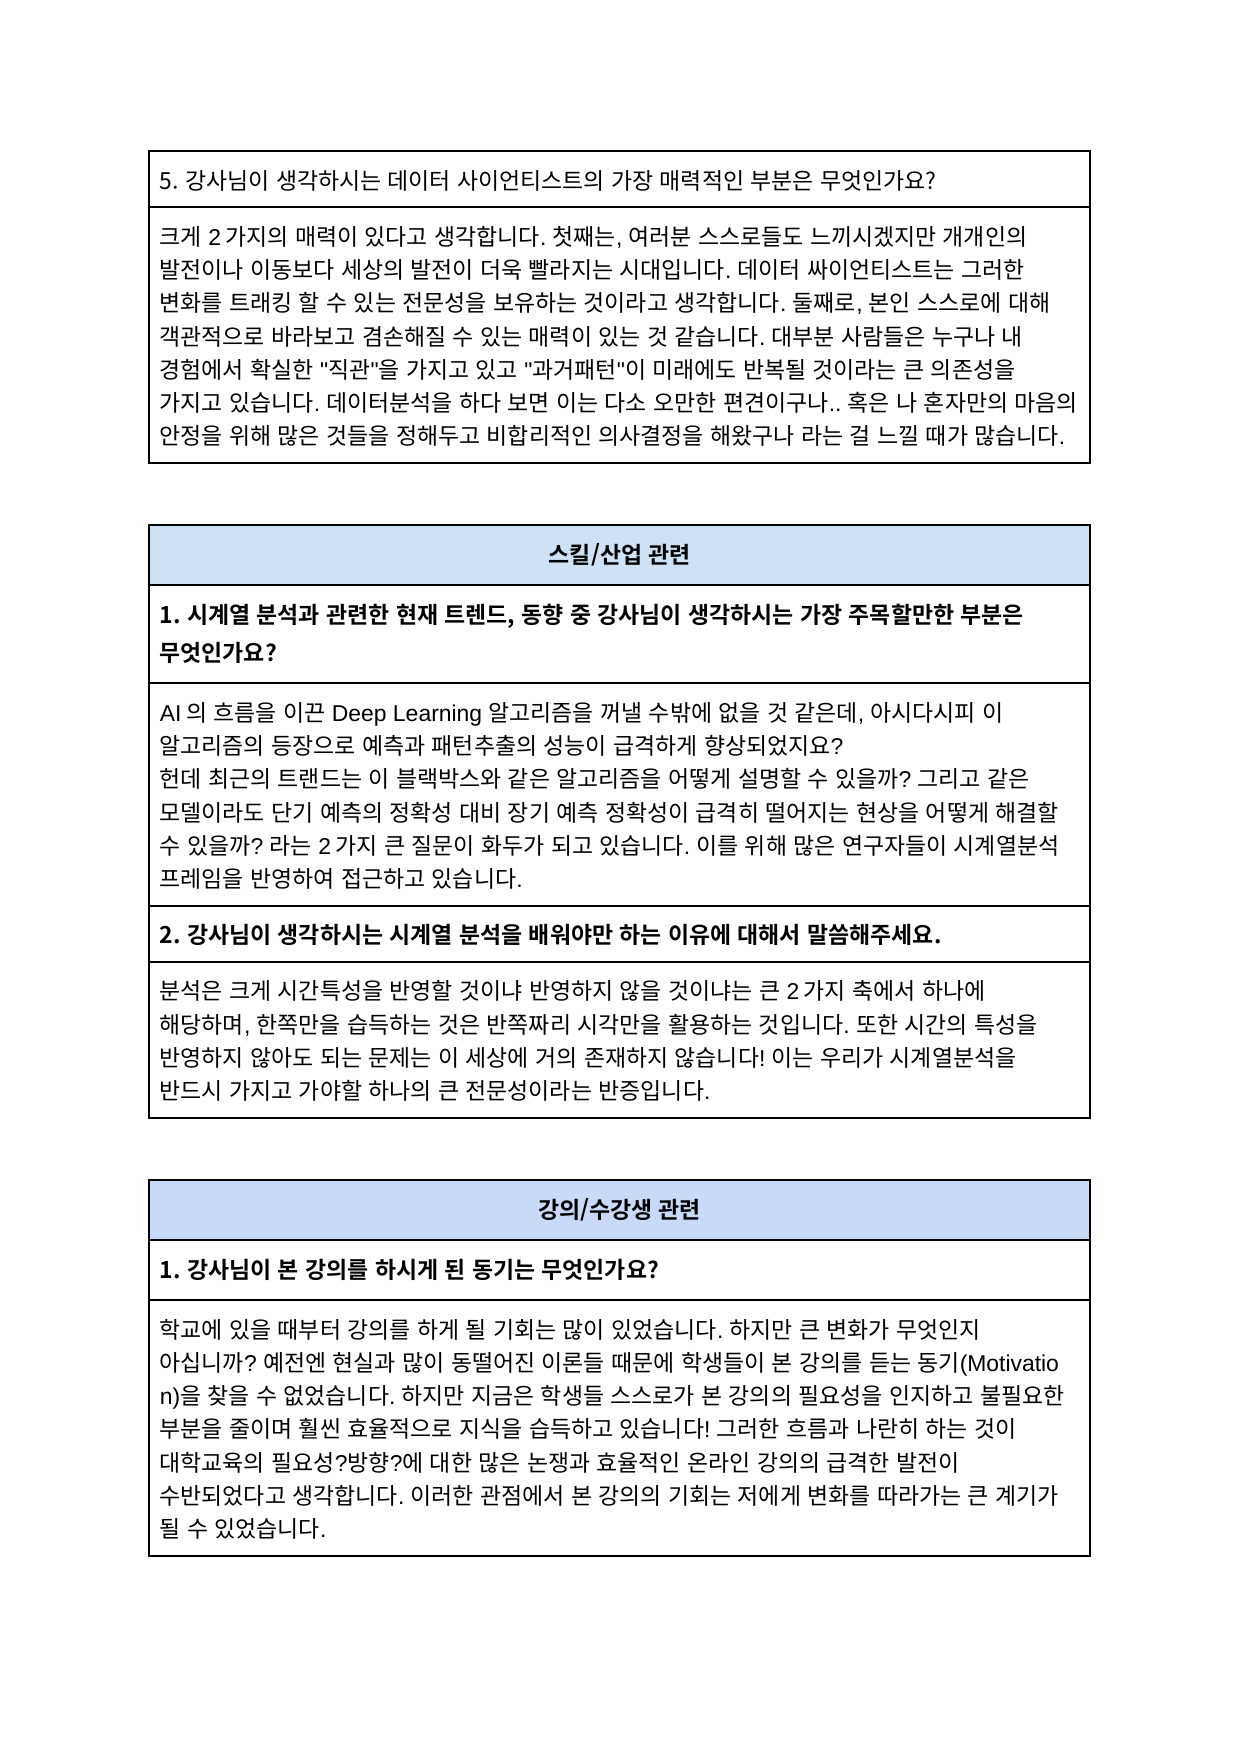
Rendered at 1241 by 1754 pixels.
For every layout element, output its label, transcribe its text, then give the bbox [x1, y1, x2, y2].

table_cell 1. 강사님이 본 강의를 하시게 된 동기는 무엇인가요? [150, 1241, 1089, 1299]
table_cell 2. 강사님이 생각하시는 시계열 분석을 배워야만 하는 이유에 대해서 말씀해주세요. [150, 907, 1089, 961]
table_cell 5. 강사님이 생각하시는 데이터 사이언티스트의 가장 매력적인 부분은 무엇인가요? [150, 152, 1089, 206]
table_cell 크게 2가지의 매력이 있다고 생각합니다. 첫째는, 여러분 스스로들도 느끼시겠지만 개개인의 발전이나 이동보다 세상의 발전이 더욱 빨라지는 시대입니다. 데이터 싸이언티스트는 그러한 변화를 트래킹 할 수 있는 전문성을 보유하는 것이라고 생각합니다. 둘째로, 본인 스스로에 대해 객관적으로 바라보고 겸손해질 수 있는 매력이 있는 것 같습니다. 대부분 사람들은 누구나 내 경험에서 확실한 "직관"을 가지고 있고 "과거패턴"이 미래에도 반복될 것이라는 큰 의존성을 가지고 있습니다. 데이터분석을 하다 보면 이는 다소 오만한 편견이구나.. 혹은 나 혼자만의 마음의 안정을 위해 많은 것들을 정해두고 비합리적인 의사결정을 해왔구나 라는 걸 느낄 때가 많습니다. [150, 208, 1089, 462]
table_cell 학교에 있을 때부터 강의를 하게 될 기회는 많이 있었습니다. 하지만 큰 변화가 무엇인지 아십니까? 예전엔 현실과 많이 동떨어진 이론들 때문에 학생들이 본 강의를 듣는 동기(Motivation)을 찾을 수 없었습니다. 하지만 지금은 학생들 스스로가 본 강의의 필요성을 인지하고 불필요한 부분을 줄이며 훨씬 효율적으로 지식을 습득하고 있습니다! 그러한 흐름과 나란히 하는 것이 대학교육의 필요성?방향?에 대한 많은 논쟁과 효율적인 온라인 강의의 급격한 발전이 수반되었다고 생각합니다. 이러한 관점에서 본 강의의 기회는 저에게 변화를 따라가는 큰 계기가 될 수 있었습니다. [150, 1301, 1089, 1554]
table_cell 분석은 크게 시간특성을 반영할 것이냐 반영하지 않을 것이냐는 큰 2가지 축에서 하나에 해당하며, 한쪽만을 습득하는 것은 반쪽짜리 시각만을 활용하는 것입니다. 또한 시간의 특성을 반영하지 않아도 되는 문제는 이 세상에 거의 존재하지 않습니다! 이는 우리가 시계열분석을 반드시 가지고 가야할 하나의 큰 전문성이라는 반증입니다. [150, 963, 1089, 1117]
table_header 스킬/산업 관련 [150, 526, 1089, 584]
table_cell 1. 시계열 분석과 관련한 현재 트렌드, 동향 중 강사님이 생각하시는 가장 주목할만한 부분은 무엇인가요? [150, 586, 1089, 682]
table_cell AI의 흐름을 이끈 Deep Learning 알고리즘을 꺼낼 수밖에 없을 것 같은데, 아시다시피 이 알고리즘의 등장으로 예측과 패턴추출의 성능이 급격하게 향상되었지요? 헌데 최근의 트랜드는 이 블랙박스와 같은 알고리즘을 어떻게 설명할 수 있을까? 그리고 같은 모델이라도 단기 예측의 정확성 대비 장기 예측 정확성이 급격히 떨어지는 현상을 어떻게 해결할 수 있을까? 라는 2가지 큰 질문이 화두가 되고 있습니다. 이를 위해 많은 연구자들이 시계열분석 프레임을 반영하여 접근하고 있습니다. [150, 684, 1089, 904]
table_header 강의/수강생 관련 [150, 1181, 1089, 1239]
